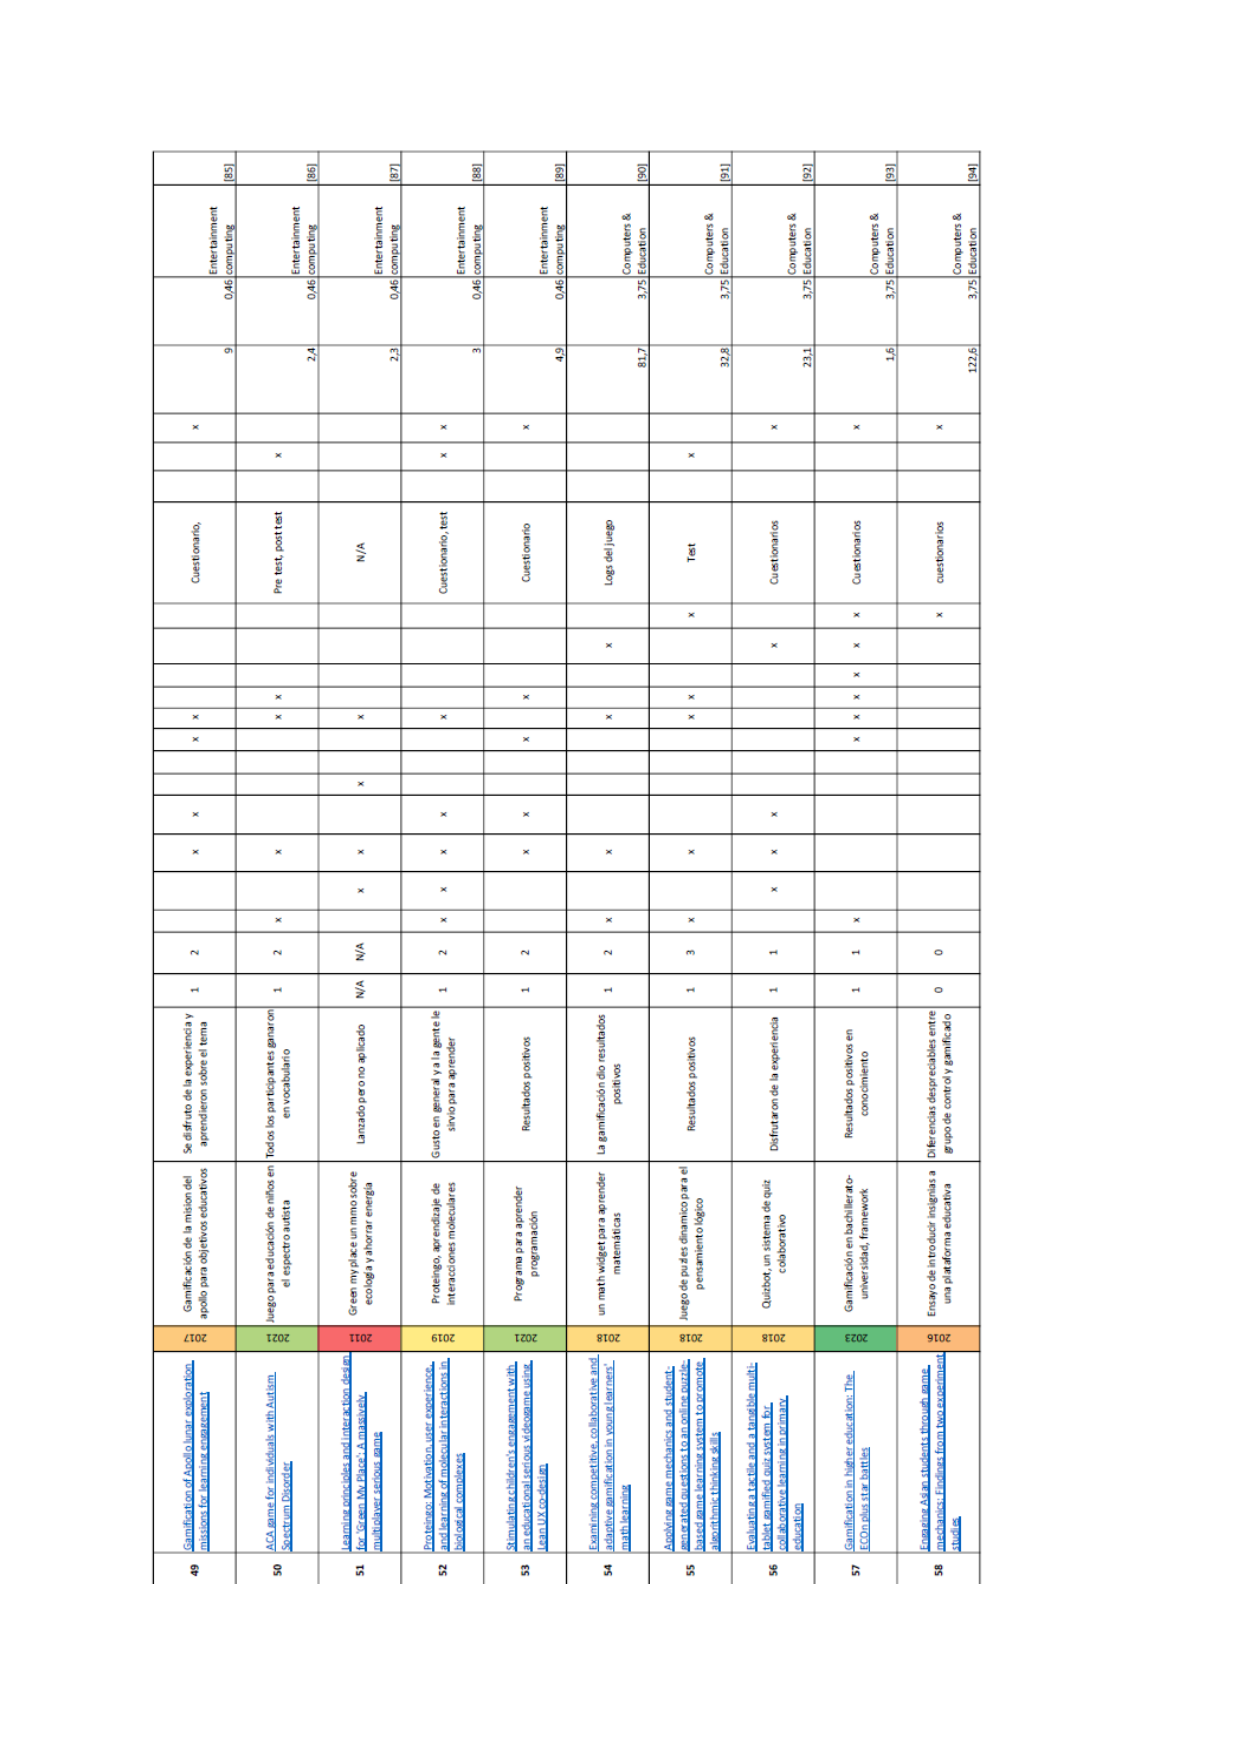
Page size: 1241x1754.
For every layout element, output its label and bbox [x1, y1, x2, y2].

picture [147, 147, 986, 1584]
